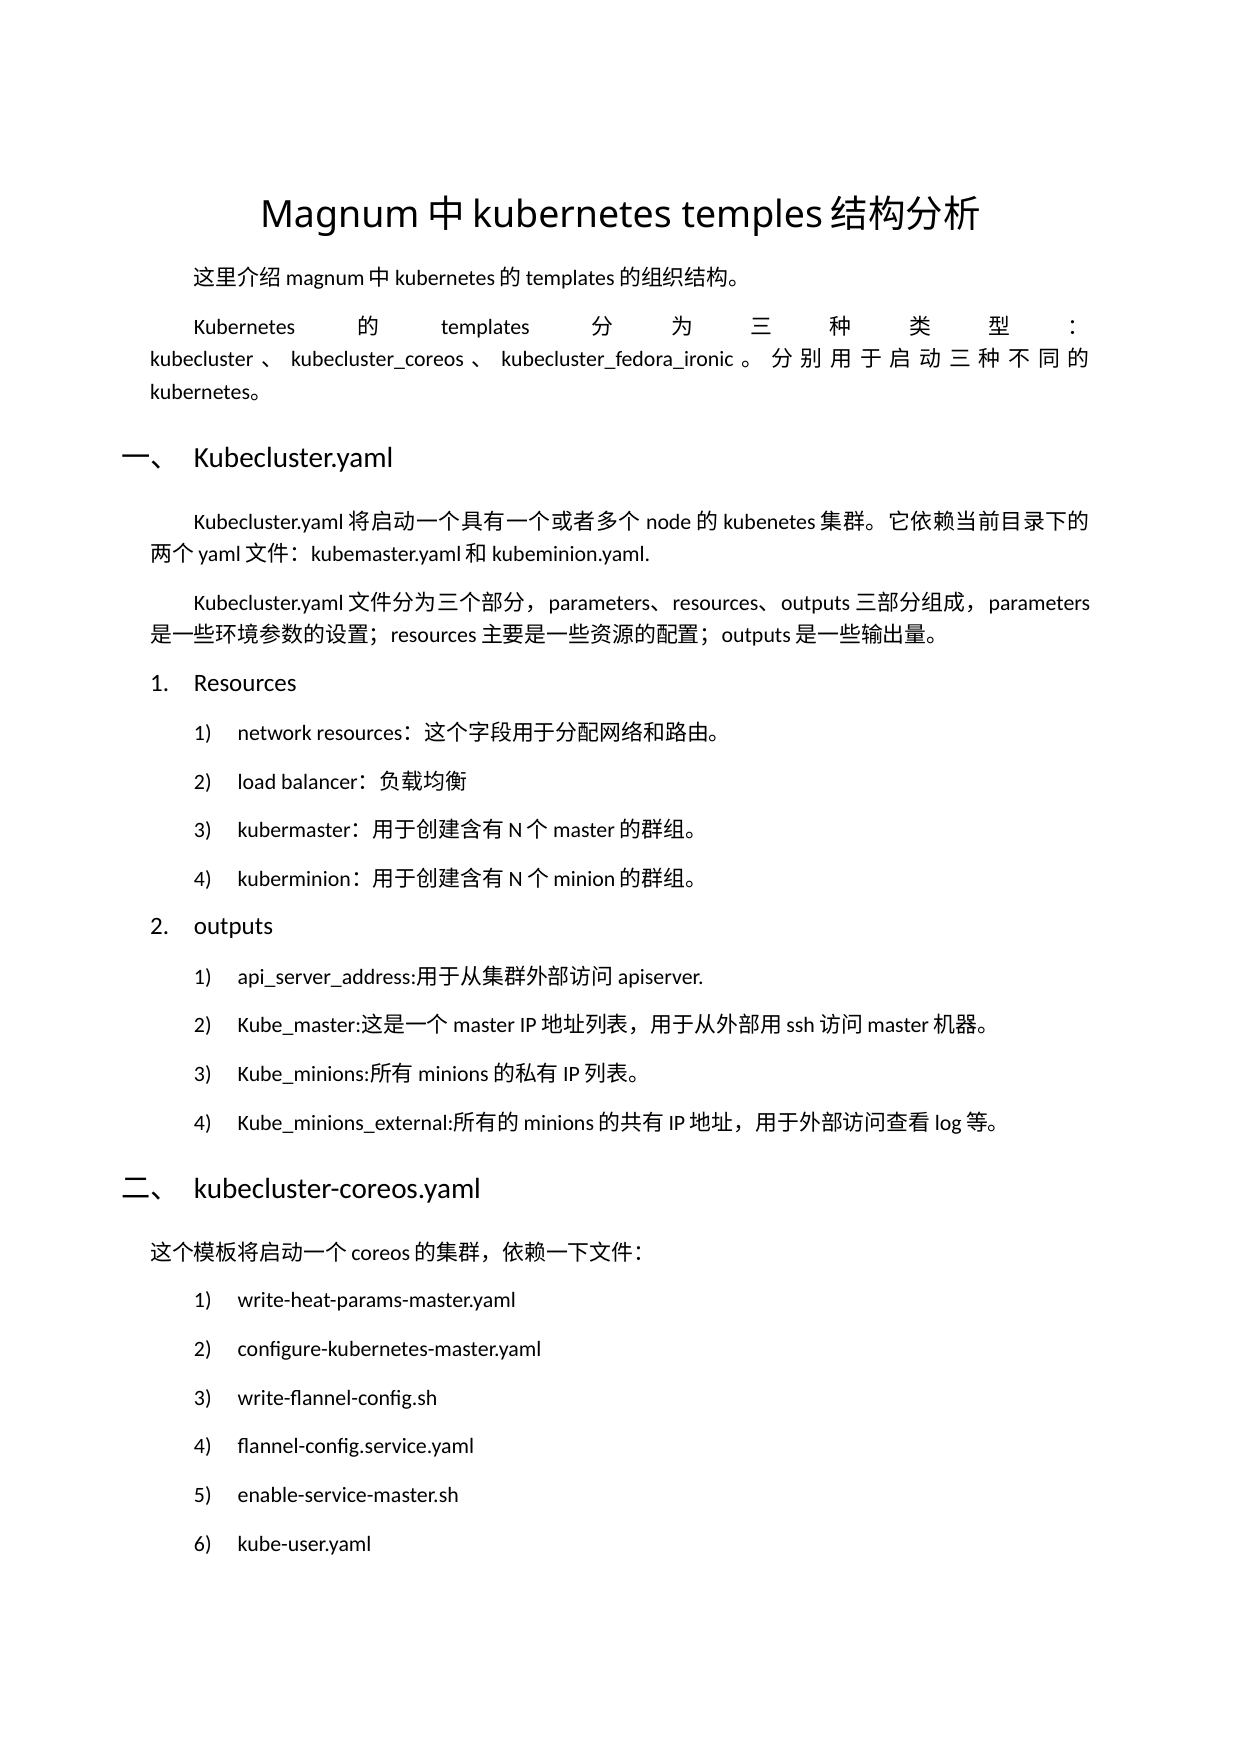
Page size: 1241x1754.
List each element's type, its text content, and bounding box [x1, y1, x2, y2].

text Magnum中kubernetes temples结构分析 [150, 178, 1090, 243]
list kuberminion：用于创建含有N个minion的群组。 [194, 861, 1090, 893]
list Kubecluster.yaml [121, 422, 1090, 487]
text Kubecluster.yaml将启动一个具有一个或者多个node的kubenetes集群。它依赖当前目录下的两个yaml文件：kubemaster.yaml和kubeminion.yaml. [150, 503, 1090, 568]
list outputs [150, 909, 1090, 942]
list kubermaster：用于创建含有N个master的群组。 [194, 812, 1090, 844]
list flannel-config.service.yaml [194, 1429, 1090, 1462]
list kube-user.yaml [194, 1527, 1090, 1559]
list write-flannel-config.sh [194, 1381, 1090, 1413]
list Kube_minions_external:所有的minions的共有IP地址，用于外部访问查看log等。 [194, 1104, 1090, 1137]
list enable-service-master.sh [194, 1478, 1090, 1511]
text 这里介绍magnum中kubernetes的templates的组织结构。 [150, 259, 1090, 292]
list load balancer：负载均衡 [194, 763, 1090, 796]
list write-heat-params-master.yaml [194, 1283, 1090, 1316]
text 这个模板将启动一个coreos的集群，依赖一下文件： [150, 1234, 1090, 1267]
list configure-kubernetes-master.yaml [194, 1332, 1090, 1364]
list kubecluster-coreos.yaml [121, 1153, 1090, 1218]
list Kube_minions:所有minions的私有IP列表。 [194, 1056, 1090, 1088]
text Kubernetes的templates分为三种类型：kubecluster、kubecluster_coreos、kubecluster_fedora_ironic。分别用于启动三种不同的kubernetes。 [150, 308, 1090, 406]
list network resources：这个字段用于分配网络和路由。 [194, 714, 1090, 747]
list Kube_master:这是一个master IP地址列表，用于从外部用ssh访问master机器。 [194, 1007, 1090, 1039]
list Resources [150, 666, 1090, 698]
text Kubecluster.yaml文件分为三个部分，parameters、resources、outputs三部分组成，parameters是一些环境参数的设置；resources主要是一些资源的配置；outputs是一些输出量。 [150, 584, 1090, 649]
list api_server_address:用于从集群外部访问apiserver. [194, 958, 1090, 991]
